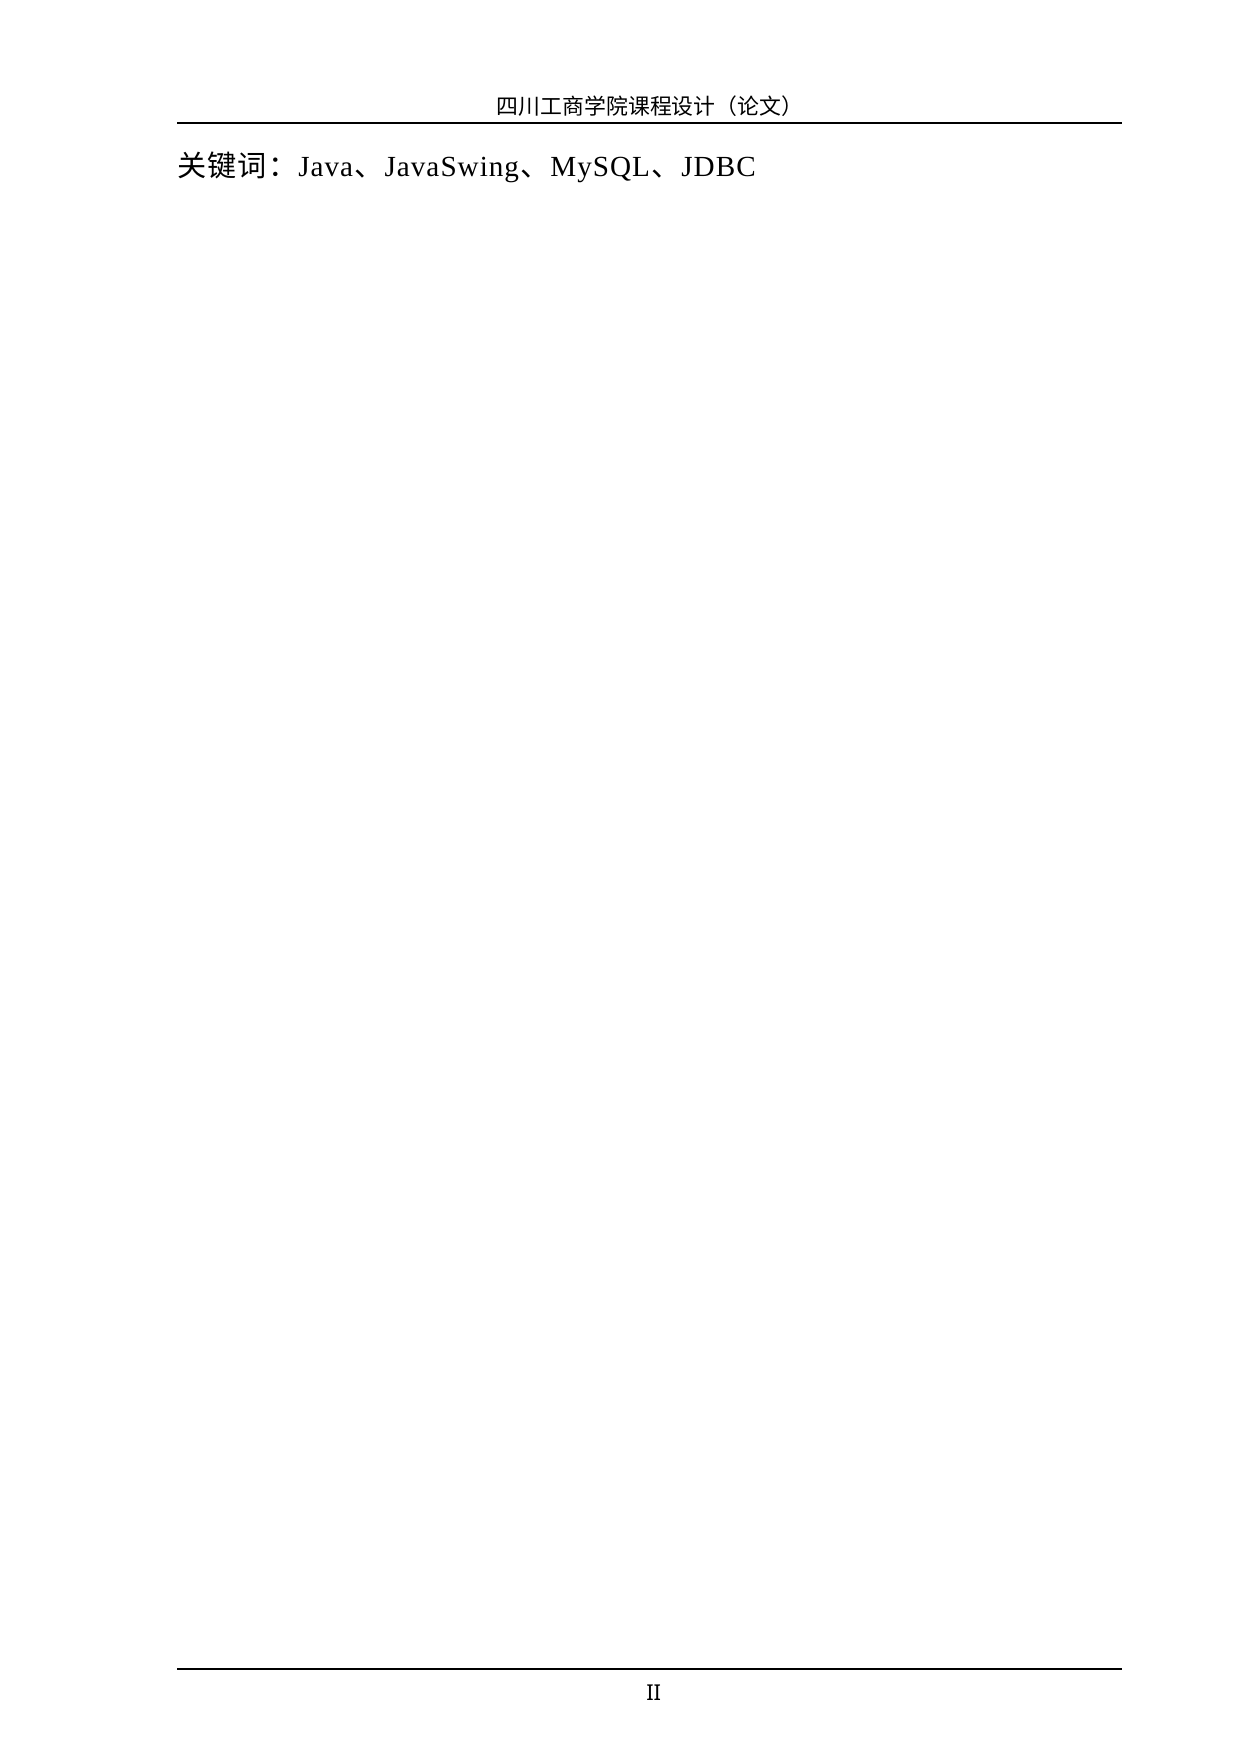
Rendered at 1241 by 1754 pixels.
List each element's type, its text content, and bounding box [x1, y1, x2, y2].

text 关键词：Java、JavaSwing、MySQL、JDBC [177, 131, 1122, 196]
